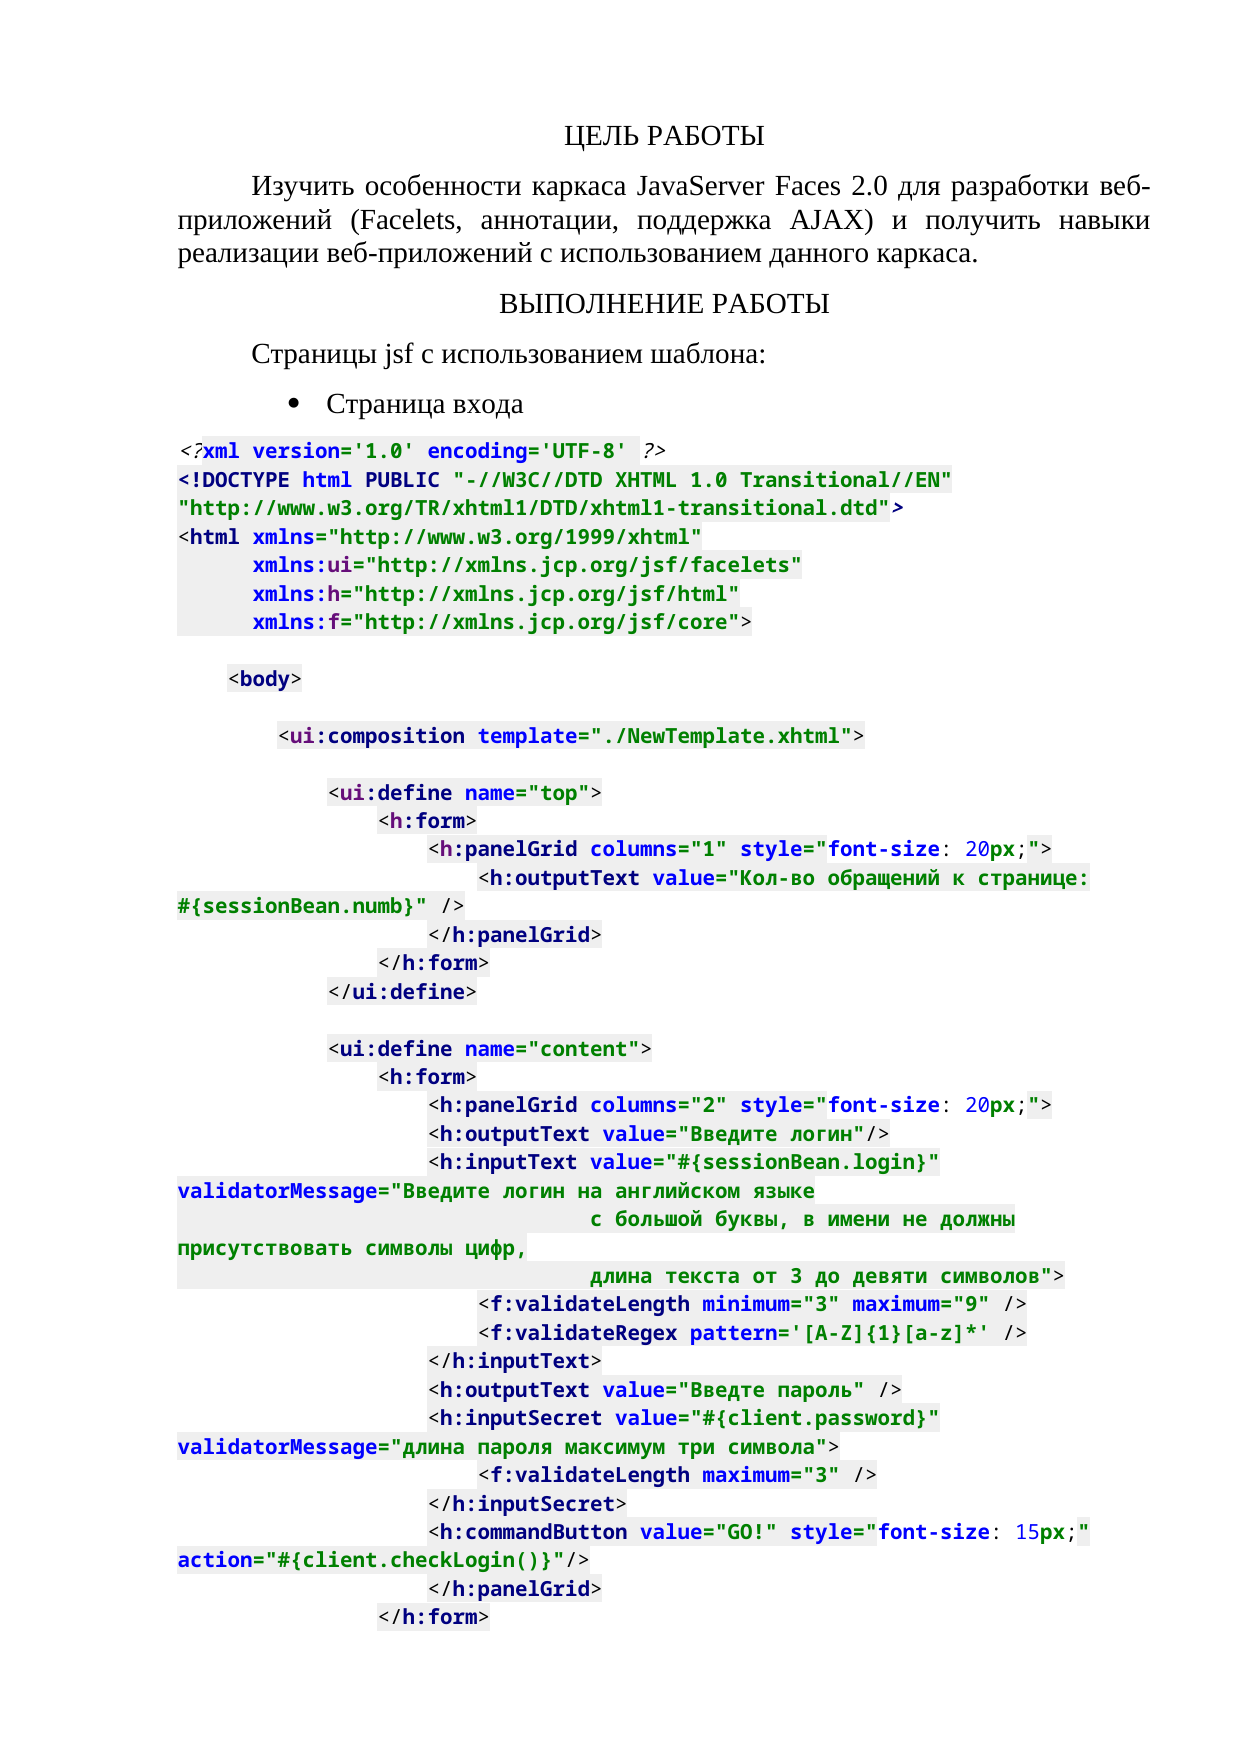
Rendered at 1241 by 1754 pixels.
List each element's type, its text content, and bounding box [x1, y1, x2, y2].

text ЦЕЛЬ РАБОТЫ [177, 118, 1152, 152]
text Изучить особенности каркаса JavaServer Faces 2.0 для разработки веб-приложений (Facelets, аннотации, поддержка AJAX) и получить навыки реализации веб-приложений с использованием данного каркаса. [177, 168, 1152, 269]
text Страницы jsf с использованием шаблона: [177, 336, 1152, 369]
list Страница входа [288, 386, 1152, 420]
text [177, 436, 1152, 1631]
text ВЫПОЛНЕНИЕ РАБОТЫ [177, 286, 1152, 319]
